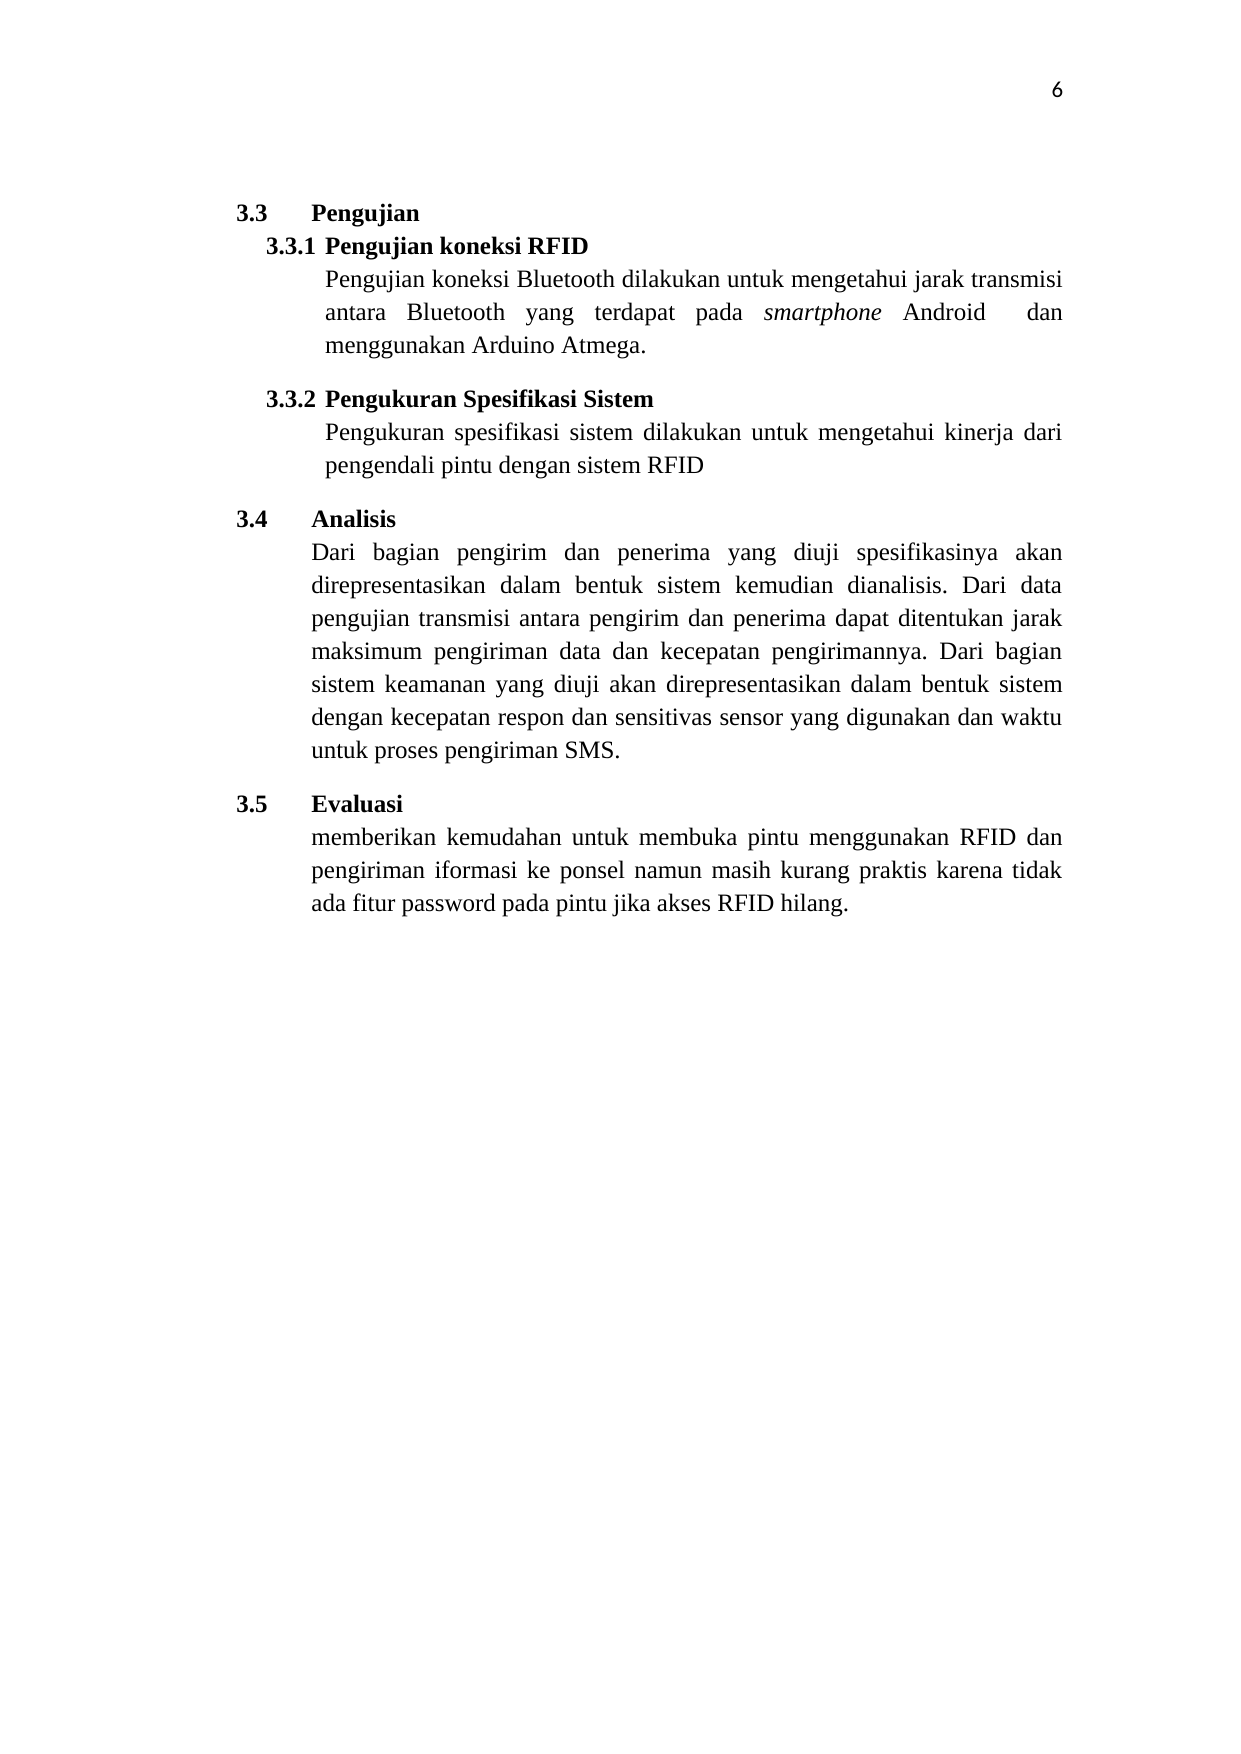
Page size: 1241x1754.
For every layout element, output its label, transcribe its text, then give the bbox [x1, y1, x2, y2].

subtitle 3.5 Evaluasi [236, 789, 1063, 818]
text memberikan kemudahan untuk membuka pintu menggunakan RFID dan pengiriman iformasi ke ponsel namun masih kurang praktis karena tidak ada fitur password pada pintu jika akses RFID hilang. [311, 822, 1063, 917]
text Pengujian koneksi Bluetooth dilakukan untuk mengetahui jarak transmisi antara Bluetooth yang terdapat pada smartphone Android dan menggunakan Arduino Atmega. [325, 264, 1063, 359]
text Dari bagian pengirim dan penerima yang diuji spesifikasinya akan direpresentasikan dalam bentuk sistem kemudian dianalisis. Dari data pengujian transmisi antara pengirim dan penerima dapat ditentukan jarak maksimum pengiriman data dan kecepatan pengirimannya. Dari bagian sistem keamanan yang diuji akan direpresentasikan dalam bentuk sistem dengan kecepatan respon dan sensitivas sensor yang digunakan dan waktu untuk proses pengiriman SMS. [311, 537, 1063, 764]
list Pengukuran Spesifikasi Sistem [266, 384, 1063, 413]
list Pengujian koneksi RFID [266, 231, 1063, 260]
subtitle 3.4 Analisis [236, 504, 1063, 533]
text Pengukuran spesifikasi sistem dilakukan untuk mengetahui kinerja dari pengendali pintu dengan sistem RFID [325, 417, 1063, 479]
subtitle 3.3 Pengujian [236, 198, 1063, 227]
